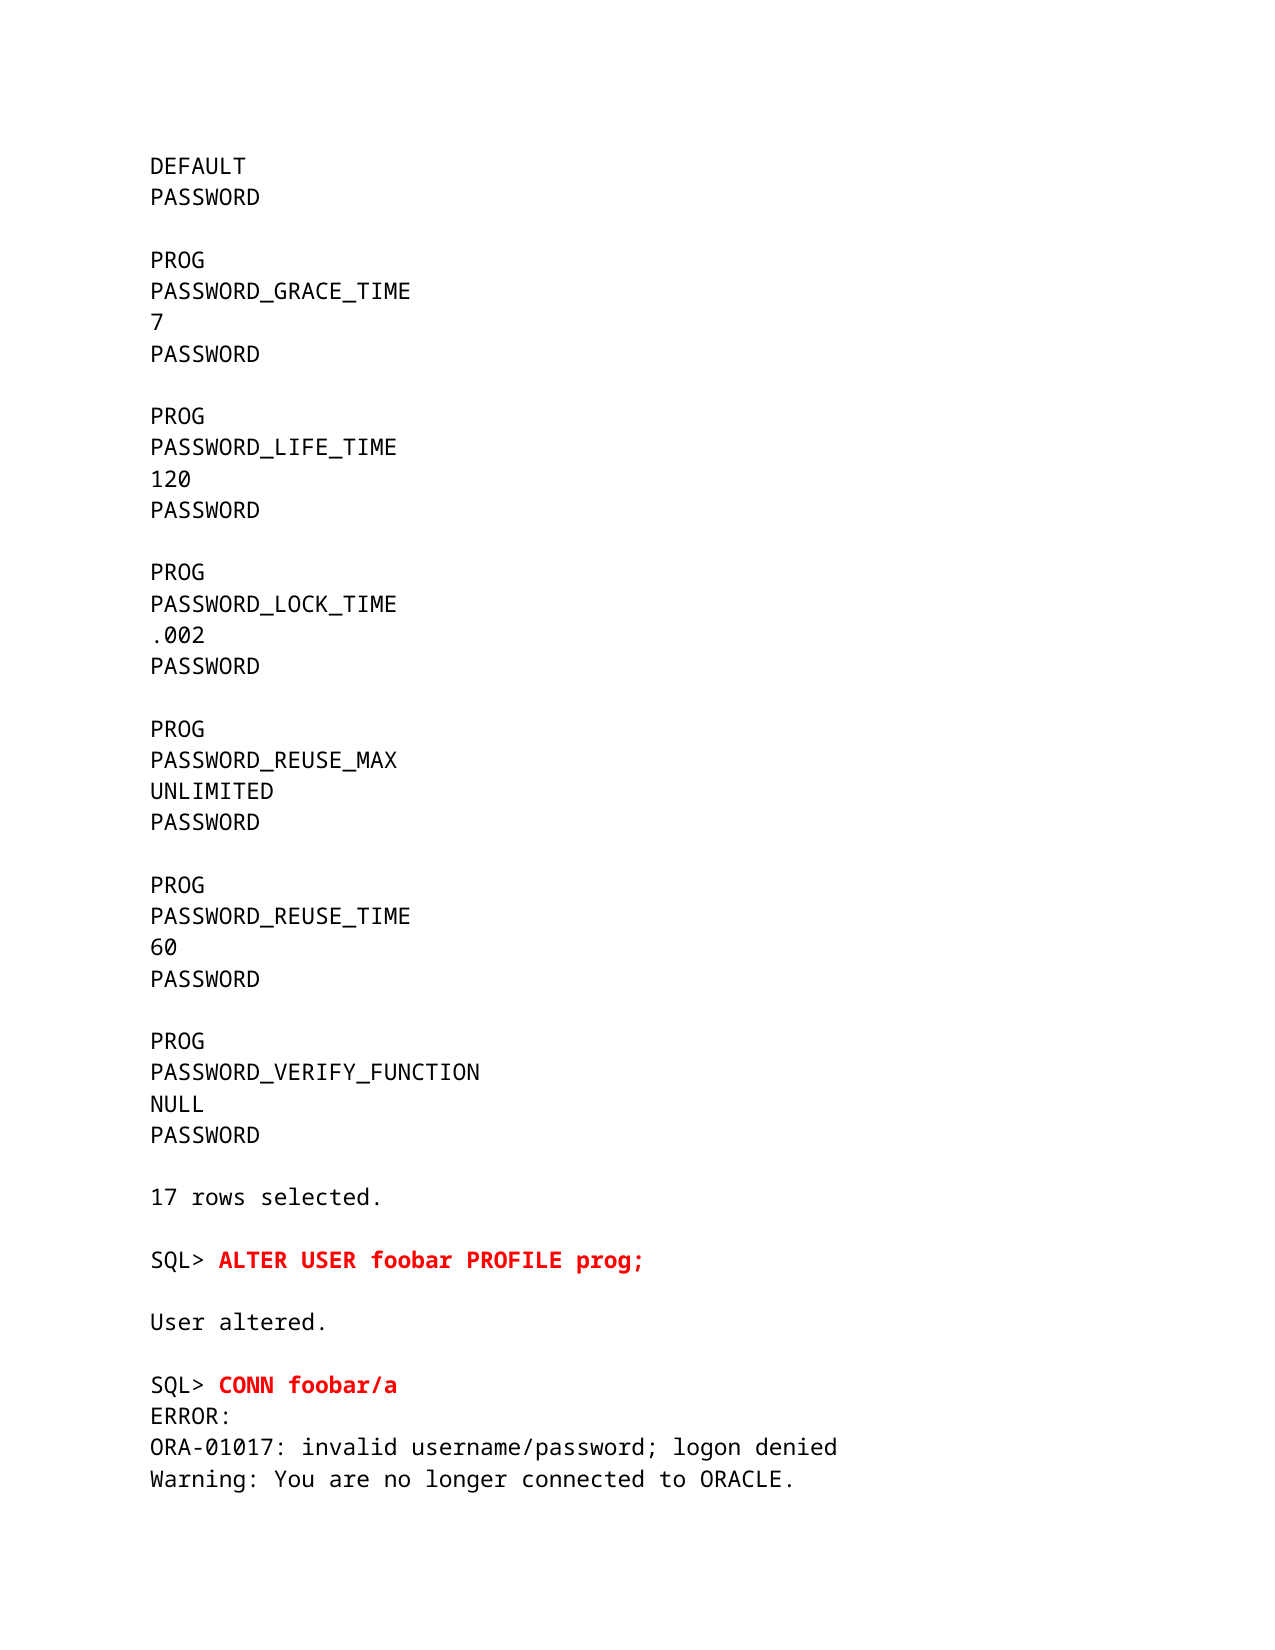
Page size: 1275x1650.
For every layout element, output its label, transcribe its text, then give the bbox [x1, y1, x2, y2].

text .002 [150, 619, 1125, 650]
text PASSWORD [150, 650, 1125, 681]
text UNLIMITED [150, 775, 1125, 806]
text PROG [150, 1025, 1125, 1056]
text 120 [150, 462, 1125, 494]
text PROG [150, 556, 1125, 587]
text NULL [150, 1087, 1125, 1119]
text 7 [150, 306, 1125, 337]
text SQL> ALTER USER foobar PROFILE prog; [150, 1244, 1125, 1275]
text Warning: You are no longer connected to ORACLE. [150, 1462, 1125, 1494]
text User altered. [150, 1306, 1125, 1337]
text PASSWORD [150, 181, 1125, 212]
text PROG [150, 869, 1125, 900]
text ERROR: [150, 1400, 1125, 1431]
text PASSWORD_GRACE_TIME [150, 275, 1125, 306]
text PROG [150, 712, 1125, 744]
text PASSWORD_REUSE_TIME [150, 900, 1125, 931]
text PASSWORD_LOCK_TIME [150, 587, 1125, 619]
text PASSWORD_LIFE_TIME [150, 431, 1125, 462]
text PROG [150, 400, 1125, 431]
text DEFAULT [150, 150, 1125, 181]
text 17 rows selected. [150, 1181, 1125, 1212]
text PASSWORD_REUSE_MAX [150, 744, 1125, 775]
text PASSWORD_VERIFY_FUNCTION [150, 1056, 1125, 1087]
text PASSWORD [150, 962, 1125, 994]
text PROG [150, 244, 1125, 275]
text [150, 1431, 1125, 1462]
text PASSWORD [150, 806, 1125, 837]
text 60 [150, 931, 1125, 962]
text PASSWORD [150, 337, 1125, 369]
text PASSWORD [150, 1119, 1125, 1150]
text SQL> CONN foobar/a [150, 1369, 1125, 1400]
text PASSWORD [150, 494, 1125, 525]
